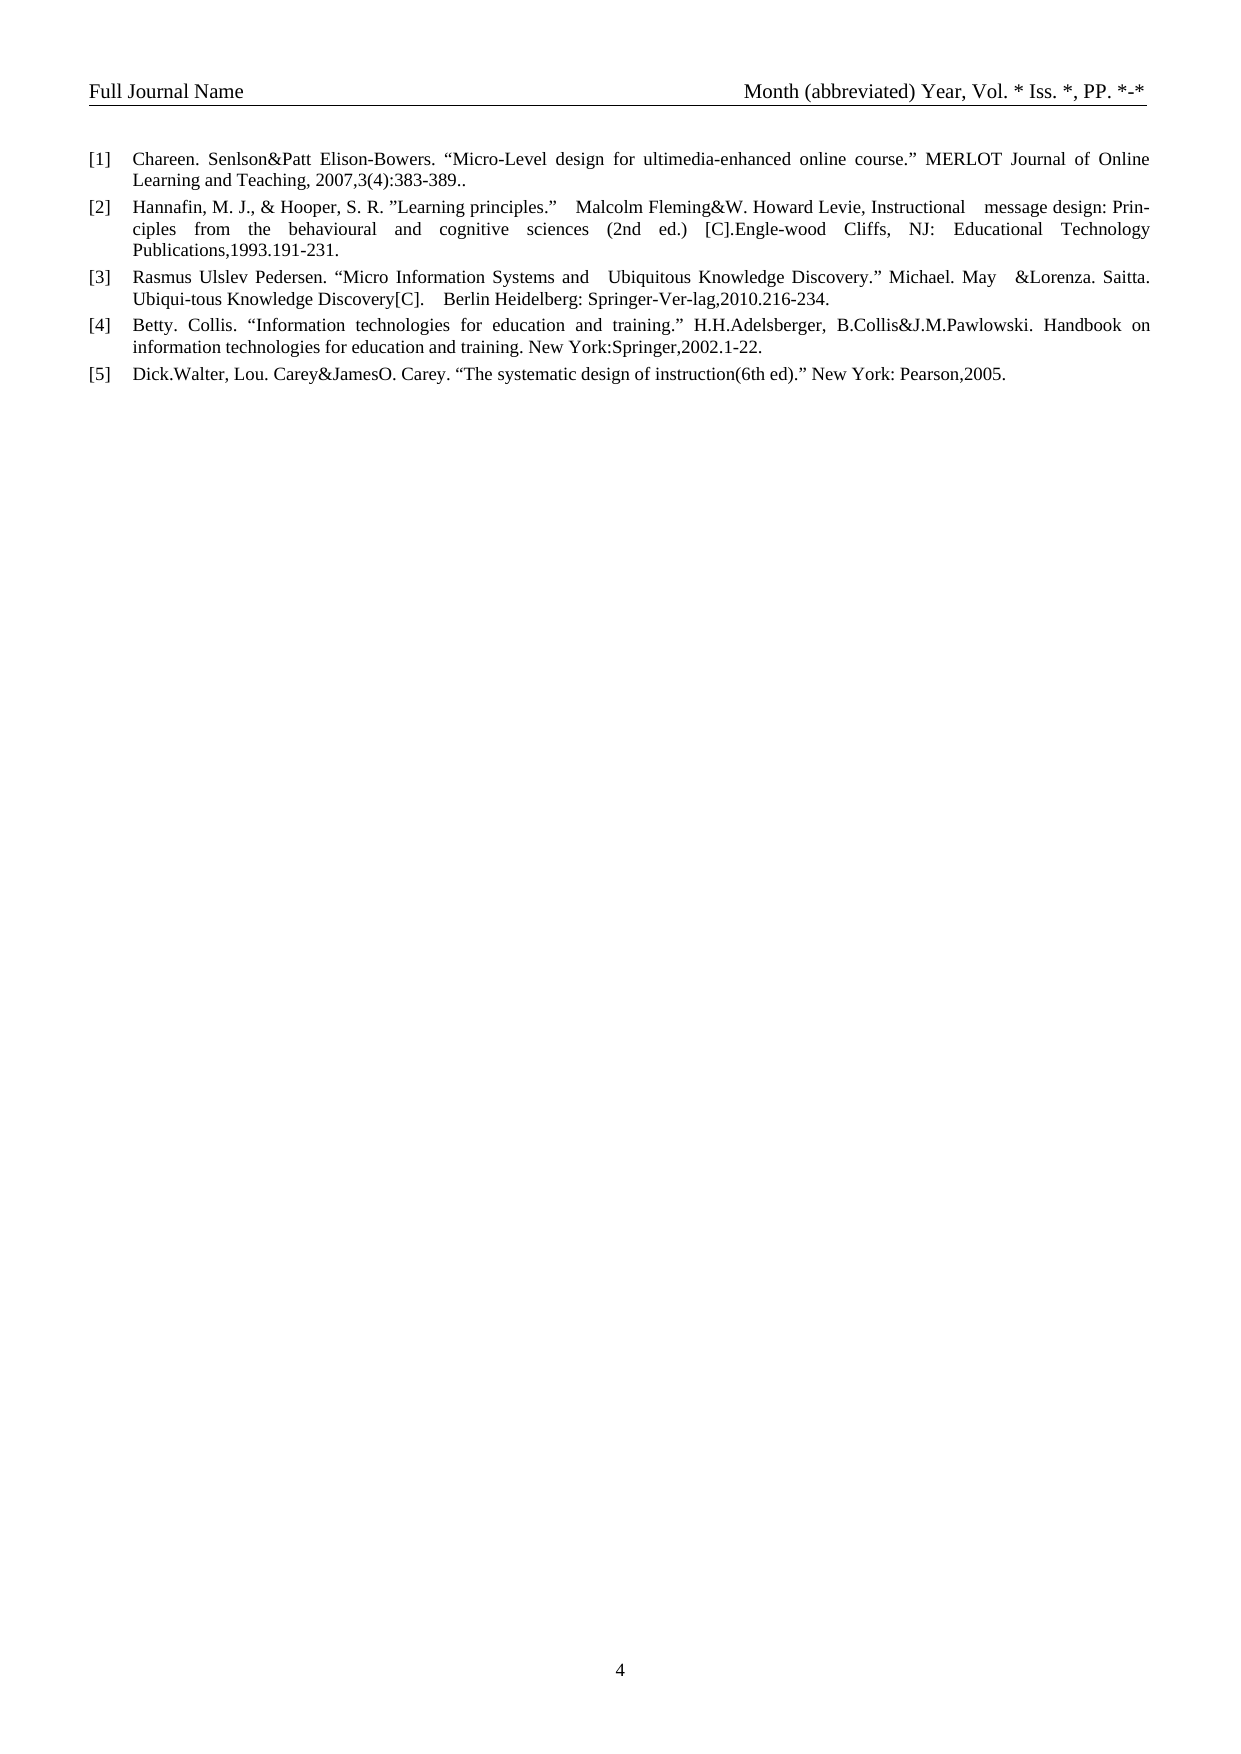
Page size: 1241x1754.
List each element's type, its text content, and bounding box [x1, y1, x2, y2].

list Dick.Walter, Lou. Carey&JamesO. Carey. “The systematic design of instruction(6th ed).” New York: Pearson,2005. [89, 363, 1152, 384]
list Rasmus Ulslev Pedersen. “Micro Information Systems and Ubiquitous Knowledge Discovery.” Michael. May &Lorenza. Saitta. Ubiqui-tous Knowledge Discovery[C]. Berlin Heidelberg: Springer-Ver-lag,2010.216-234. [89, 266, 1152, 309]
list Chareen. Senlson&Patt Elison-Bowers. “Micro-Level design for ultimedia-enhanced online course.” MERLOT Journal of Online Learning and Teaching, 2007,3(4):383-389.. [89, 148, 1152, 191]
list Betty. Collis. “Information technologies for education and training.” H.H.Adelsberger, B.Collis&J.M.Pawlowski. Handbook on information technologies for education and training. New York:Springer,2002.1-22. [89, 314, 1152, 357]
list Hannafin, M. J., & Hooper, S. R. ”Learning principles.” Malcolm Fleming&W. Howard Levie, Instructional message design: Prin-ciples from the behavioural and cognitive sciences (2nd ed.) [C].Engle-wood Cliffs, NJ: Educational Technology Publications,1993.191-231. [89, 196, 1152, 261]
